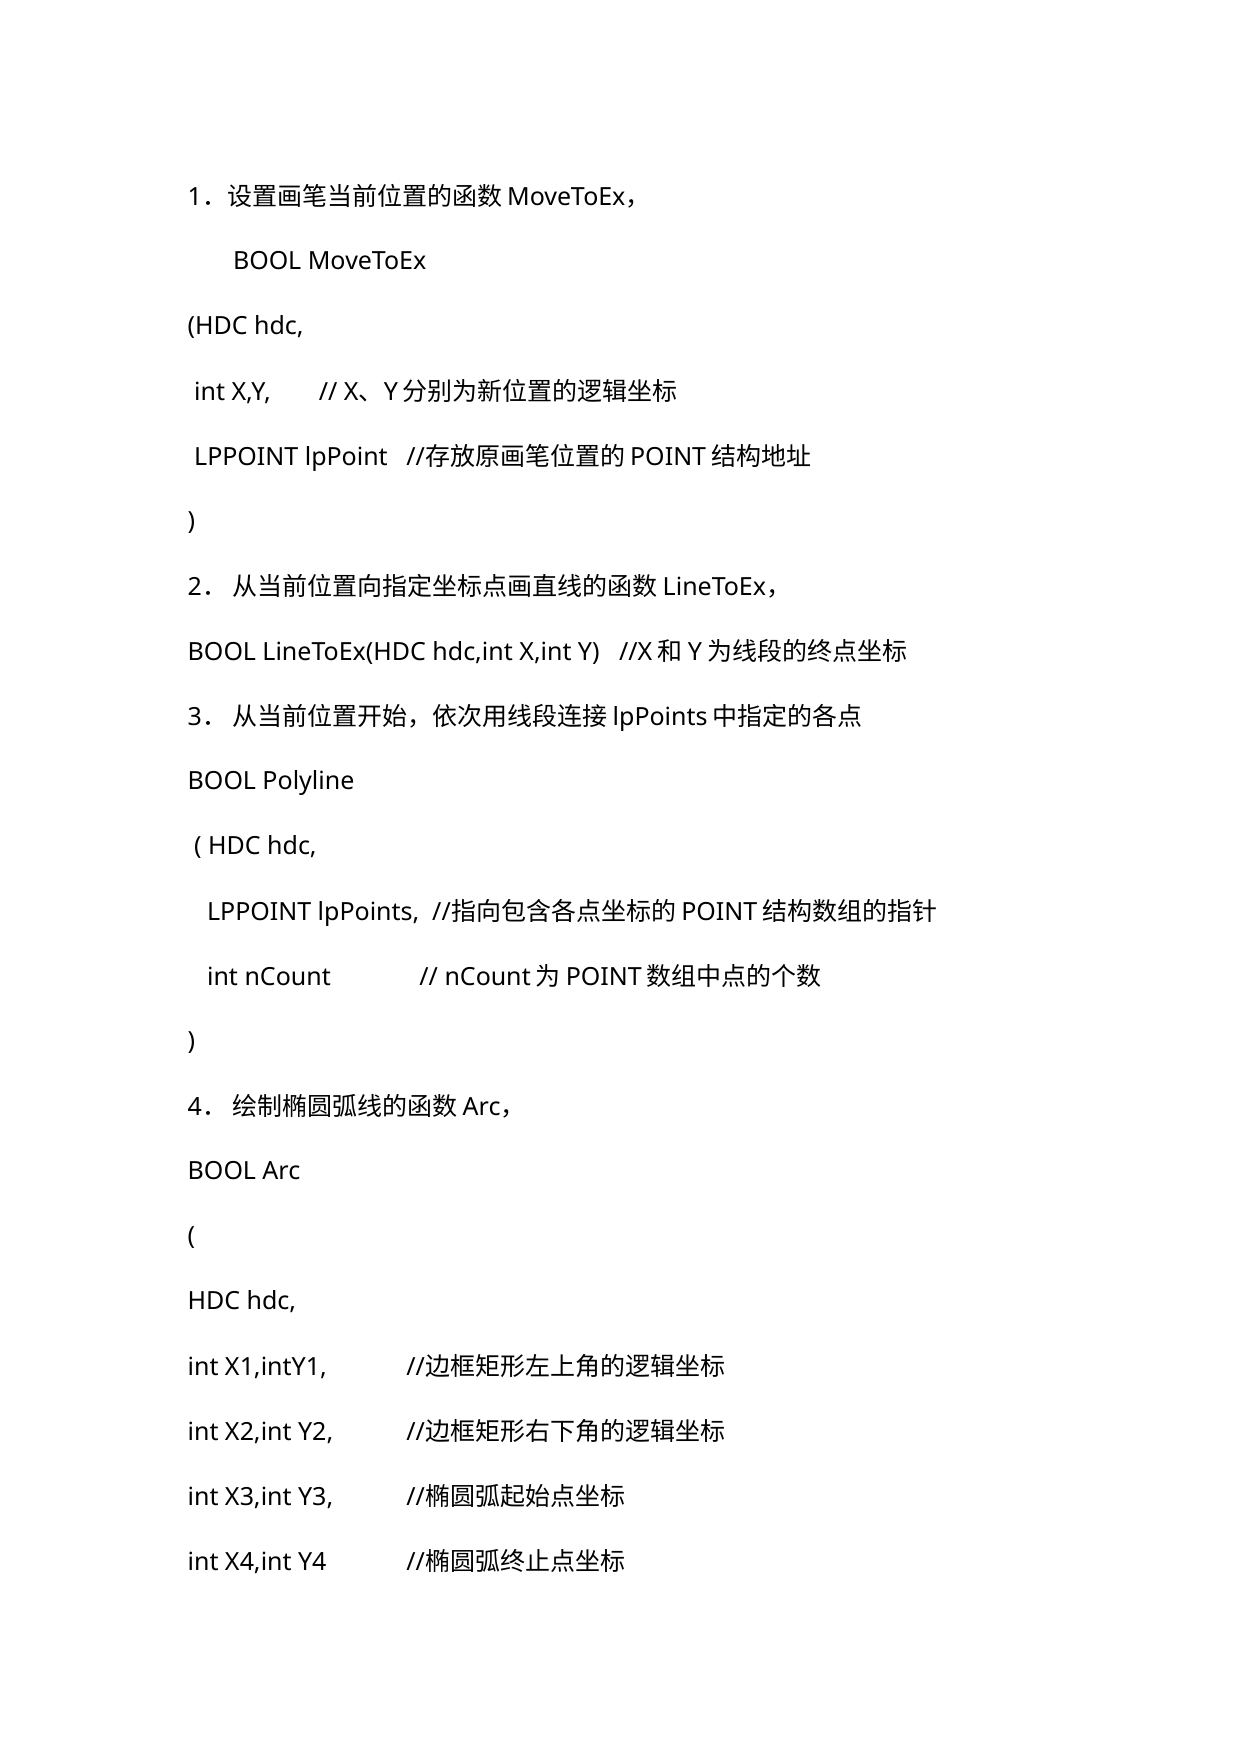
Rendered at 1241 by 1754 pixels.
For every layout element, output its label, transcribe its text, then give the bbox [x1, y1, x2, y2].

list 2． 从当前位置向指定坐标点画直线的函数LineToEx， [187, 552, 1053, 617]
list 1．设置画笔当前位置的函数MoveToEx， [187, 162, 1053, 227]
list int X4,int Y4 //椭圆弧终止点坐标 [187, 1527, 1053, 1592]
list int nCount // nCount为POINT数组中点的个数 [187, 942, 1053, 1007]
list ) [187, 1007, 1053, 1072]
list LPPOINT lpPoints, //指向包含各点坐标的POINT结构数组的指针 [187, 877, 1053, 942]
list ( HDC hdc, [187, 812, 1053, 877]
list int X2,int Y2, //边框矩形右下角的逻辑坐标 [187, 1397, 1053, 1462]
list int X,Y, // X、Y分别为新位置的逻辑坐标 [187, 357, 1053, 422]
list LPPOINT lpPoint //存放原画笔位置的POINT结构地址 [187, 422, 1053, 487]
list (HDC hdc, [187, 292, 1053, 357]
list HDC hdc, [187, 1267, 1053, 1332]
list 4． 绘制椭圆弧线的函数Arc， [187, 1072, 1053, 1137]
list ) [187, 487, 1053, 552]
list int X3,int Y3, //椭圆弧起始点坐标 [187, 1462, 1053, 1527]
list BOOL LineToEx(HDC hdc,int X,int Y) //X和Y为线段的终点坐标 [187, 617, 1053, 682]
list 3． 从当前位置开始，依次用线段连接lpPoints中指定的各点 [187, 682, 1053, 747]
list BOOL Polyline [187, 747, 1053, 812]
list ( [187, 1202, 1053, 1267]
list int X1,intY1, //边框矩形左上角的逻辑坐标 [187, 1332, 1053, 1397]
list BOOL MoveToEx [187, 227, 1053, 292]
list BOOL Arc [187, 1137, 1053, 1202]
